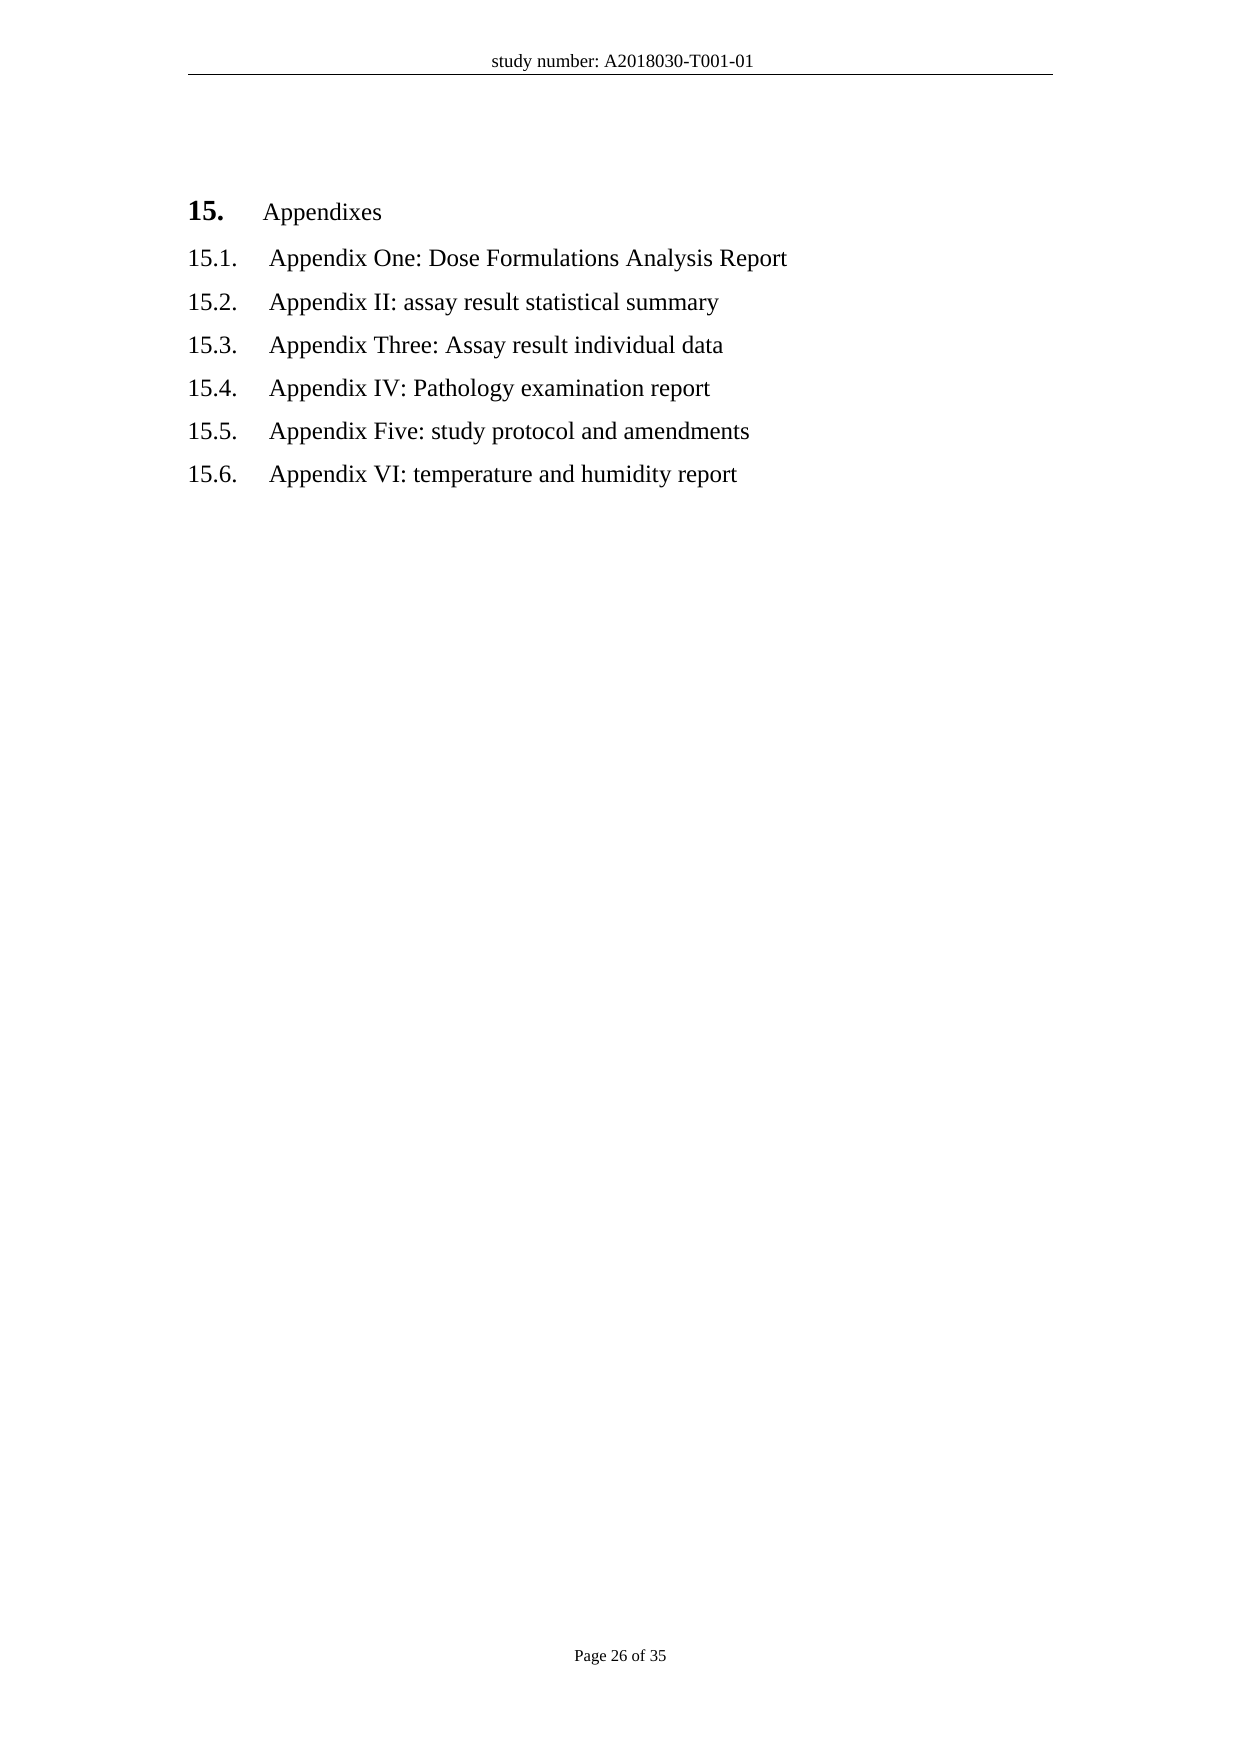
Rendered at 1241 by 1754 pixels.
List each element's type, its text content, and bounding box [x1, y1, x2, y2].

text 15.6. Appendix VI: temperature and humidity report [187, 459, 1053, 488]
text 15.4. Appendix IV: Pathology examination report [187, 373, 1053, 402]
list Appendixes [187, 193, 1053, 227]
text 15.3. Appendix Three: Assay result individual data [187, 330, 1053, 358]
text 15.2. Appendix II: assay result statistical summary [187, 287, 1053, 315]
text 15.1. Appendix One: Dose Formulations Analysis Report [187, 243, 1053, 272]
text 15.5. Appendix Five: study protocol and amendments [187, 416, 1053, 445]
